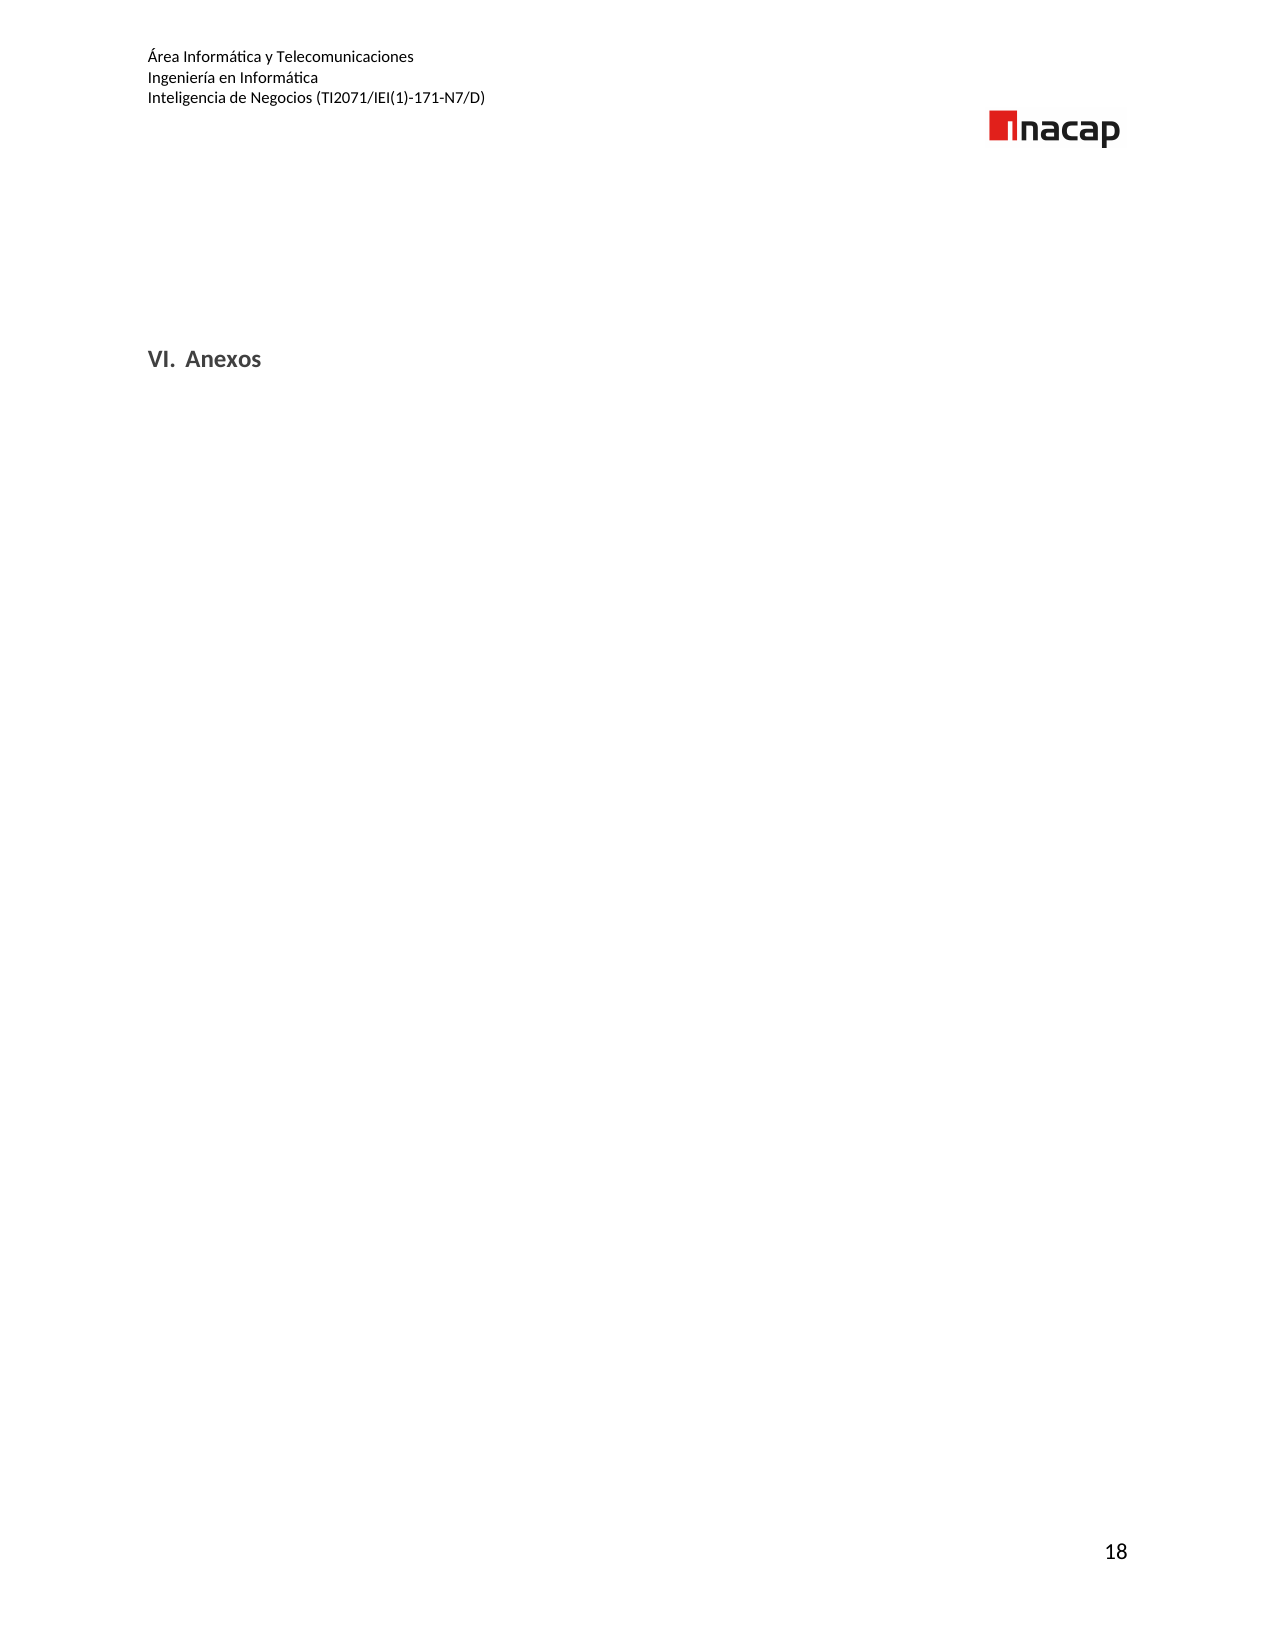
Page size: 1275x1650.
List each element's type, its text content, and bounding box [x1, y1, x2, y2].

text Anexos [148, 343, 1127, 374]
picture [984, 107, 1128, 148]
